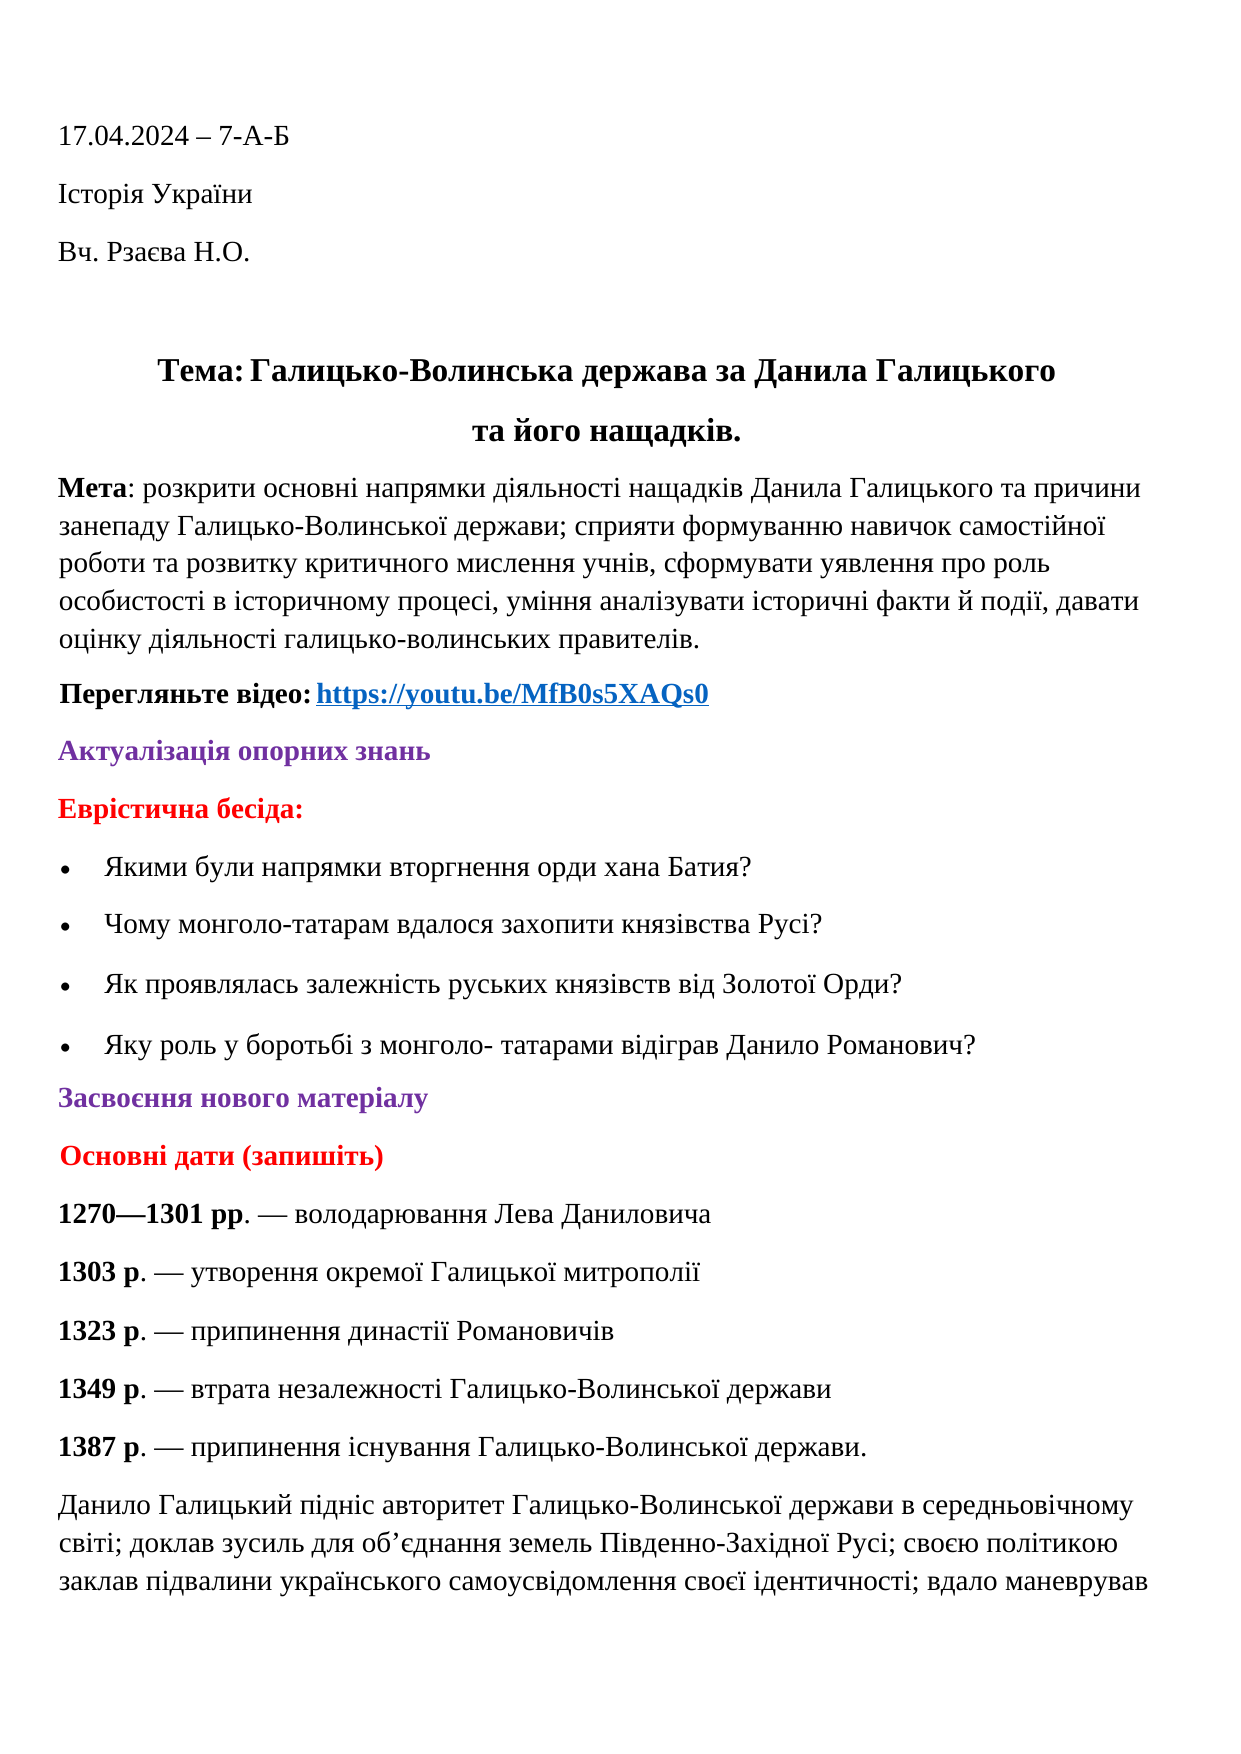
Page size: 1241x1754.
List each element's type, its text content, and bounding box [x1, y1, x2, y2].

text Тема: Галицько-Волинська держава за Данила Галицького [59, 350, 1154, 389]
list Яку роль у боротьбі з монголо- татарами відіграв Данило Романович? [59, 1027, 1192, 1061]
text 1270—1301 рр. — володарювання Лева Даниловича [58, 1196, 1152, 1230]
text Історія України [58, 176, 1152, 210]
text 1323 р. — припинення династії Романовичів [58, 1313, 1152, 1346]
list Чому монголо-татарам вдалося захопити князівства Русі? [59, 907, 1192, 940]
text Актуалізація опорних знань [58, 733, 614, 766]
text Засвоєння нового матеріалу [58, 1080, 614, 1114]
list Як проявлялась залежність руських князівств від Золотої Орди? [59, 966, 1192, 999]
list Якими були напрямки вторгнення орди хана Батия? [59, 849, 1192, 882]
text 1349 р. — втрата незалежності Галицько-Волинської держави [58, 1371, 1152, 1404]
text та його нащадків. [59, 410, 1154, 448]
text Перегляньте відео: https://youtu.be/MfB0s5XAQs0 [59, 676, 1192, 709]
text 1387 р. — припинення існування Галицько-Волинської держави. [58, 1429, 1152, 1463]
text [58, 1487, 1152, 1596]
text Основні дати (запишіть) [59, 1138, 1192, 1172]
text Мета: розкрити основні напрямки діяльності нащадків Данила Галицького та причини занепаду Галицько-Волинської держави; сприяти формуванню навичок самостійної роботи та розвитку критичного мислення учнів, сформувати уявлення про роль особистості в історичному процесі, уміння аналізувати історичні факти й події, давати оцінку діяльності галицько-волинських правителів. [58, 470, 1152, 654]
text Еврістична бесіда: [58, 791, 614, 824]
text Вч. Рзаєва Н.О. [58, 234, 1152, 268]
text 17.04.2024 – 7-А-Б [58, 118, 1152, 152]
text 1303 р. — утворення окремої Галицької митрополії [58, 1254, 1152, 1288]
